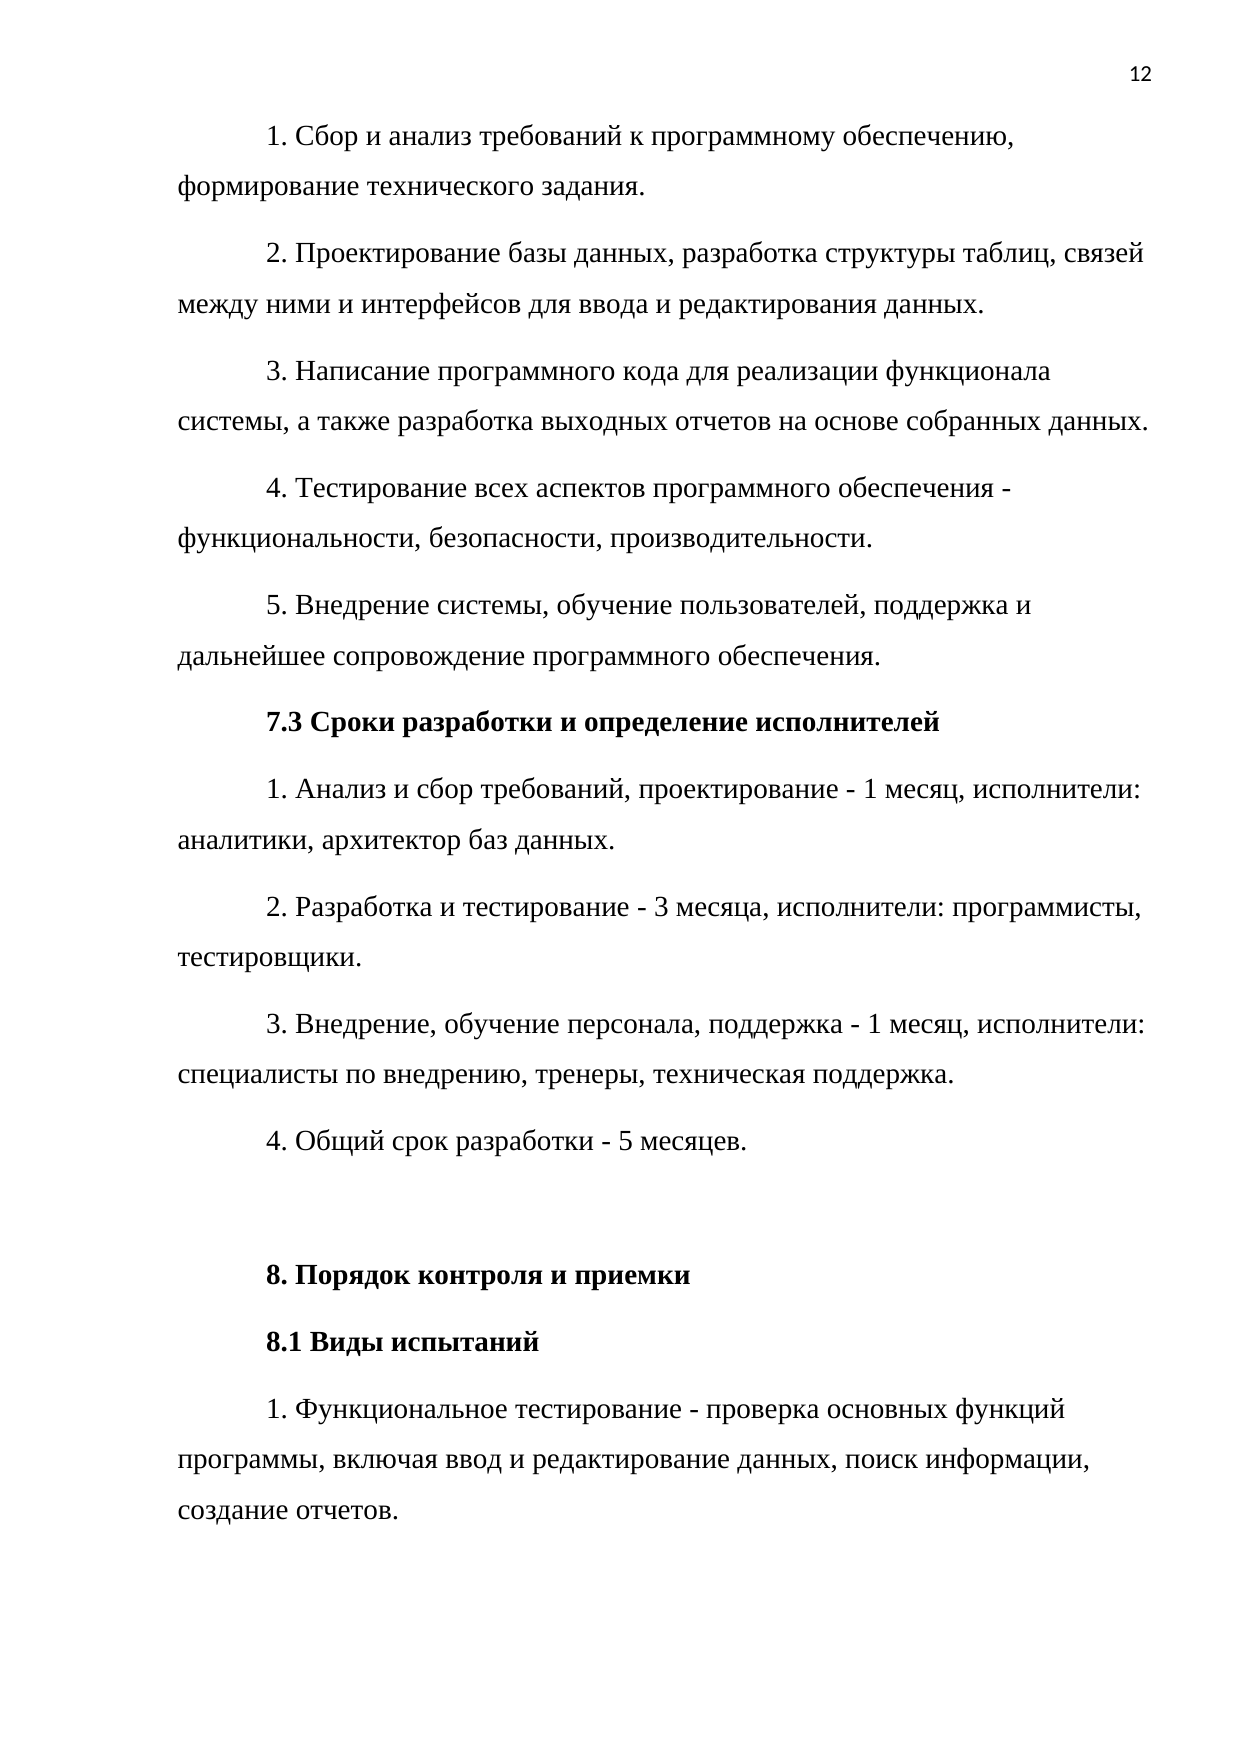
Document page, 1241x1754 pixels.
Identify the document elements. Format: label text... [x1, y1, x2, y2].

text 7.3 Сроки разработки и определение исполнителей [177, 704, 1152, 738]
text 3. Написание программного кода для реализации функционала системы, а также разработка выходных отчетов на основе собранных данных. [177, 353, 1152, 437]
text 1. Сбор и анализ требований к программному обеспечению, формирование технического задания. [177, 118, 1152, 202]
text 5. Внедрение системы, обучение пользователей, поддержка и дальнейшее сопровождение программного обеспечения. [177, 587, 1152, 671]
text 3. Внедрение, обучение персонала, поддержка - 1 месяц, исполнители: специалисты по внедрению, тренеры, техническая поддержка. [177, 1006, 1152, 1090]
text 8. Порядок контроля и приемки [177, 1257, 1152, 1291]
text 1. Анализ и сбор требований, проектирование - 1 месяц, исполнители: аналитики, архитектор баз данных. [177, 772, 1152, 855]
text 1. Функциональное тестирование - проверка основных функций программы, включая ввод и редактирование данных, поиск информации, создание отчетов. [177, 1391, 1152, 1526]
text 4. Тестирование всех аспектов программного обеспечения - функциональности, безопасности, производительности. [177, 470, 1152, 554]
text 4. Общий срок разработки - 5 месяцев. [177, 1123, 1152, 1157]
text 2. Проектирование базы данных, разработка структуры таблиц, связей между ними и интерфейсов для ввода и редактирования данных. [177, 235, 1152, 319]
text 8.1 Виды испытаний [177, 1324, 1152, 1358]
text 2. Разработка и тестирование - 3 месяца, исполнители: программисты, тестировщики. [177, 889, 1152, 973]
